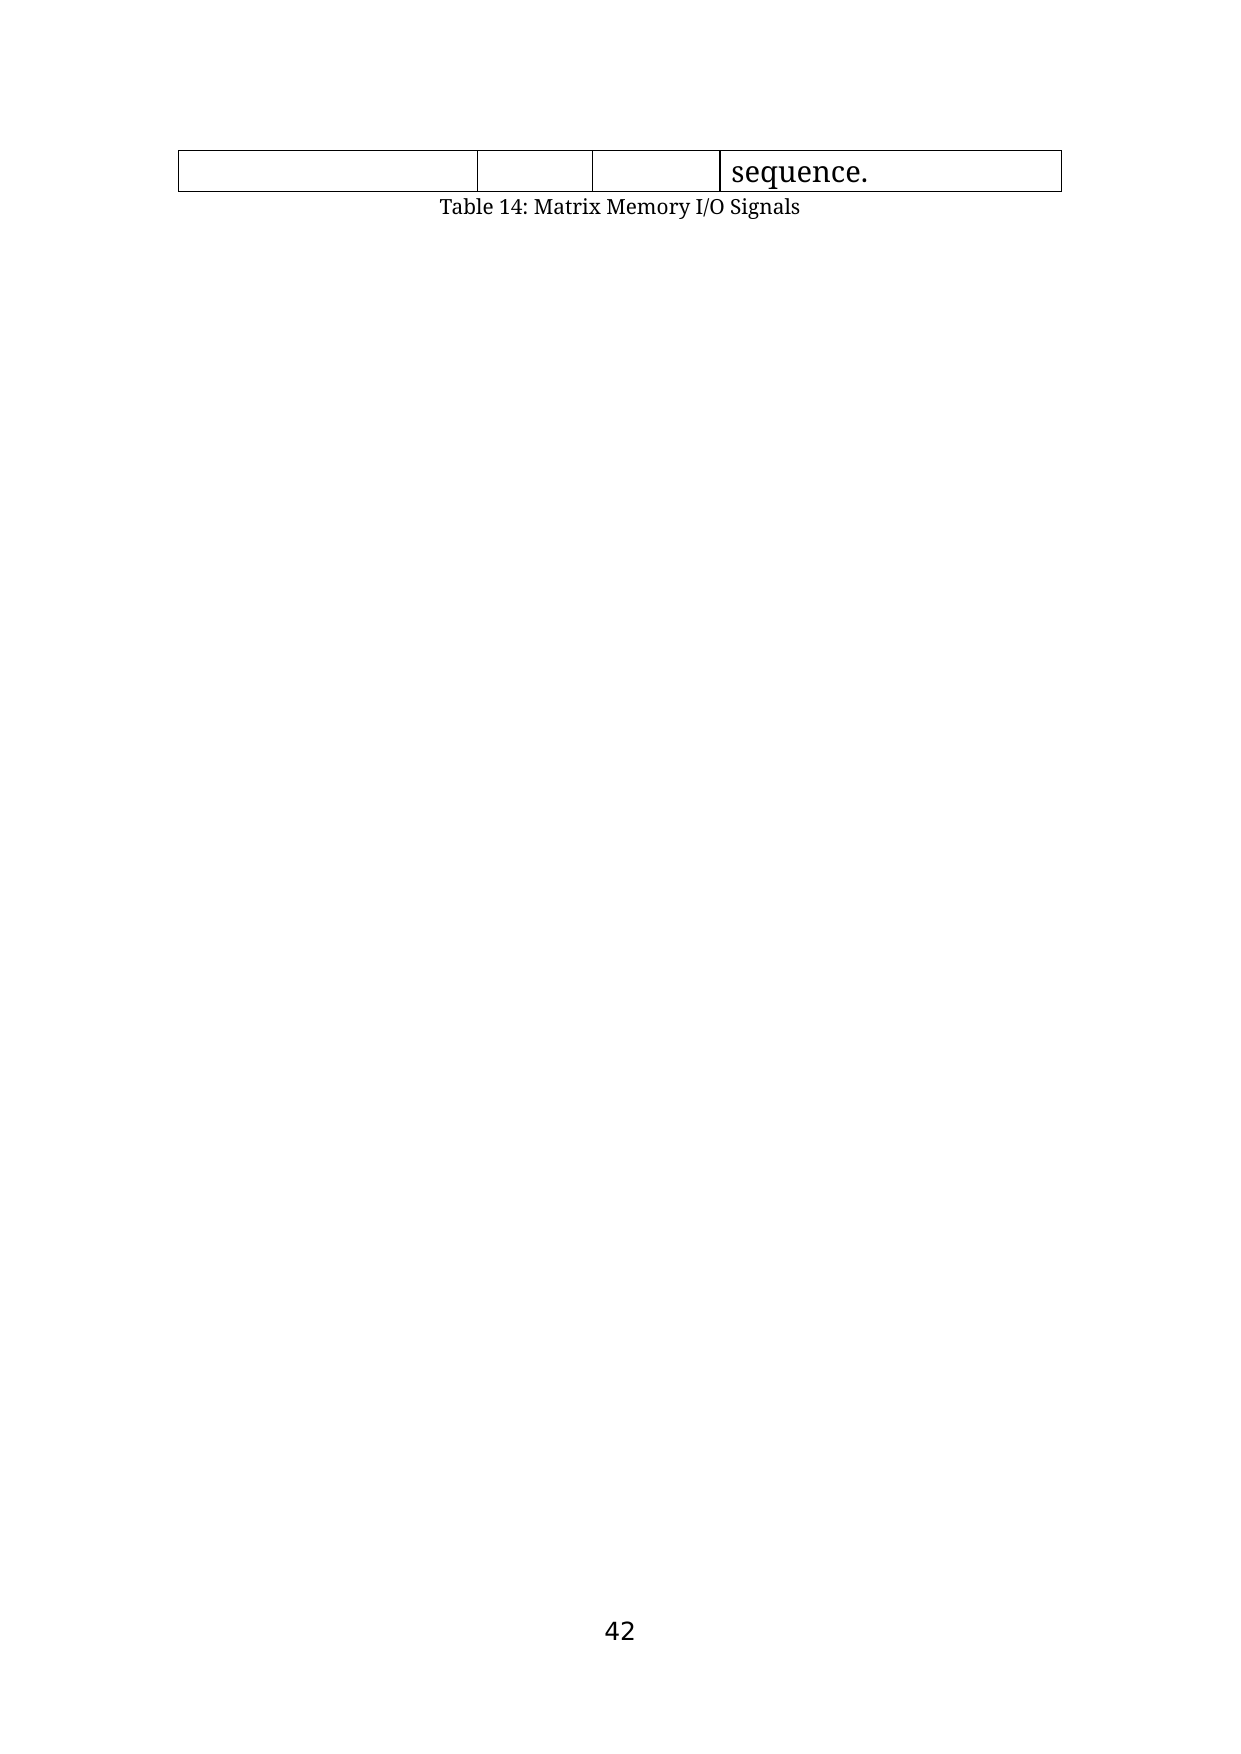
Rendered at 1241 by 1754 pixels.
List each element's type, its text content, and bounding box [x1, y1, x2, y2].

table_cell 3 [593, 151, 719, 191]
text Table 14: Matrix Memory I/O Signals [187, 192, 1053, 220]
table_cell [721, 151, 1061, 191]
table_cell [179, 151, 477, 191]
